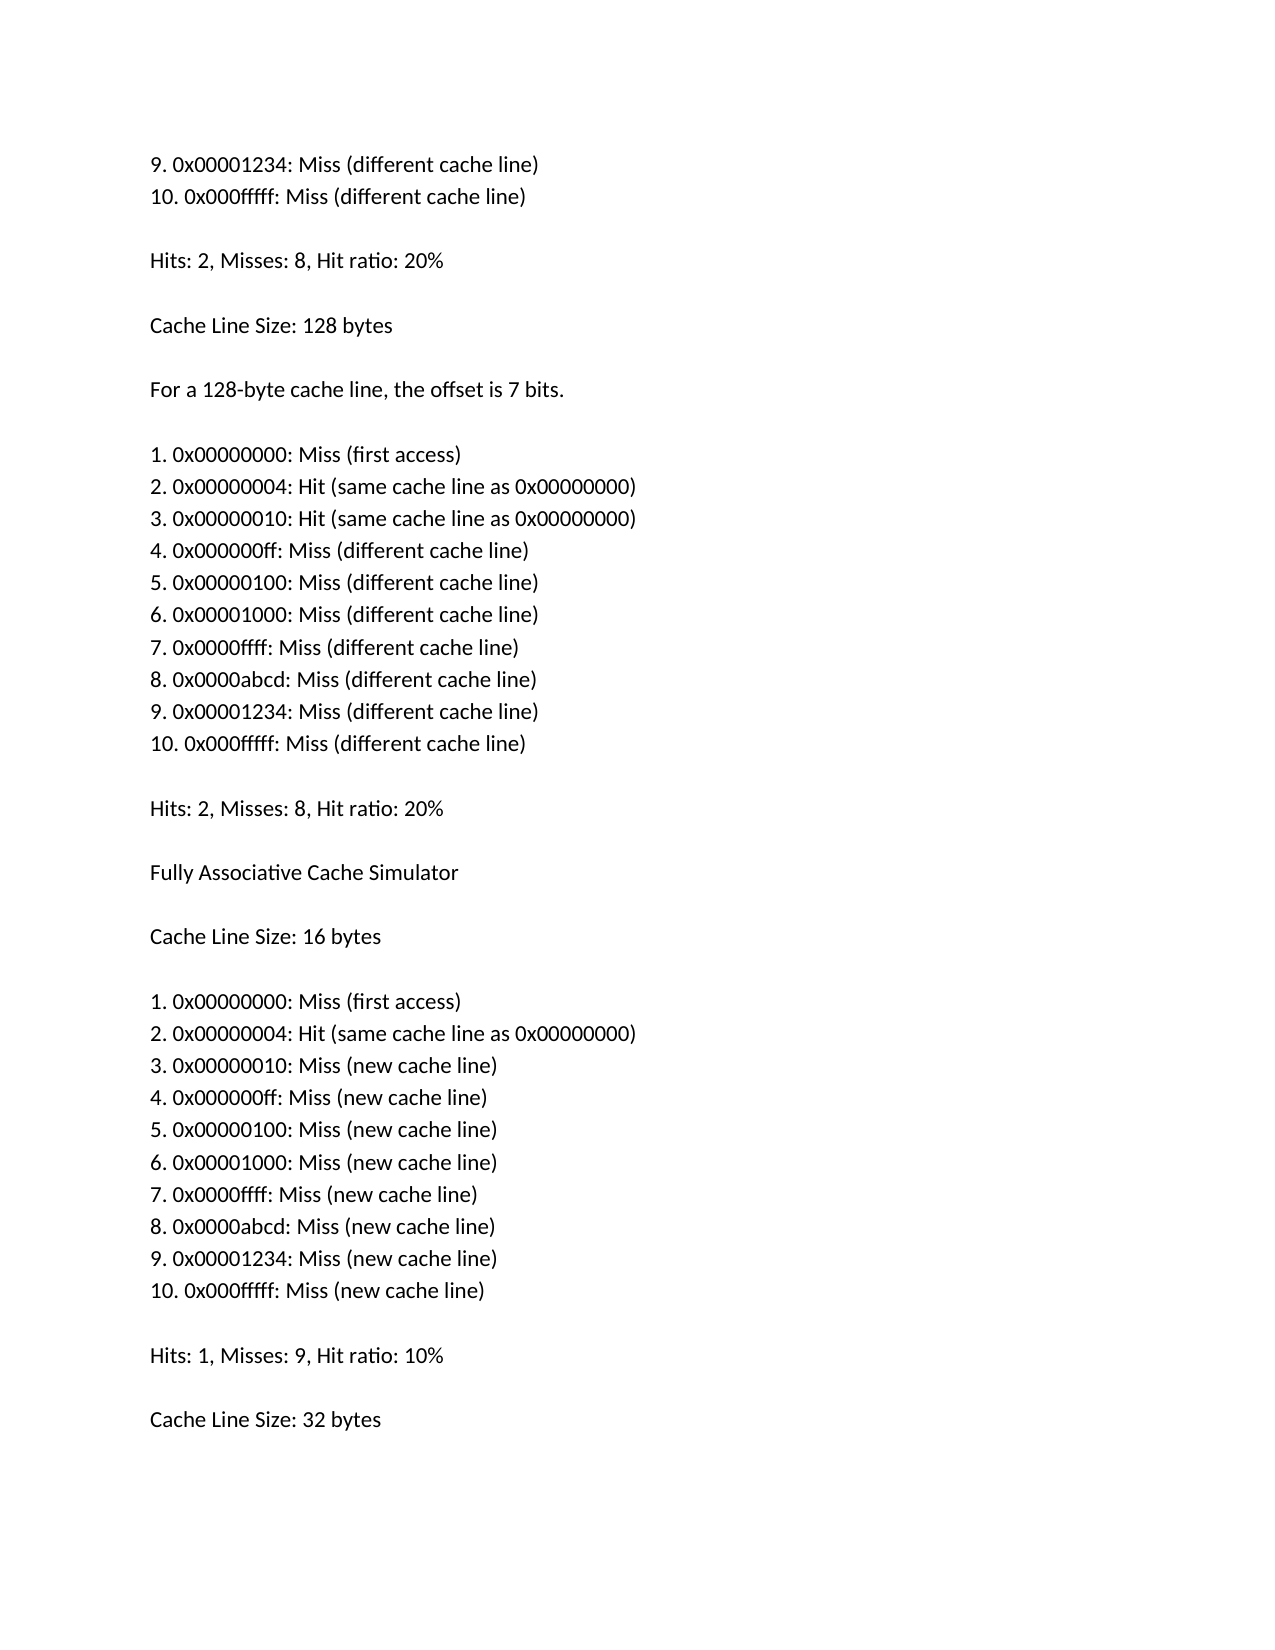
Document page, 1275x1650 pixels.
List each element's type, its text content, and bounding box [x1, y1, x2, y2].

text 1. 0x00000000: Miss (first access) [150, 440, 1125, 468]
text For a 128-byte cache line, the offset is 7 bits. [150, 375, 1125, 403]
text Cache Line Size: 16 bytes [150, 922, 1125, 951]
text 10. 0x000fffff: Miss (different cache line) [150, 182, 1125, 210]
text 8. 0x0000abcd: Miss (new cache line) [150, 1212, 1125, 1240]
text 7. 0x0000ffff: Miss (new cache line) [150, 1180, 1125, 1208]
text 10. 0x000fffff: Miss (new cache line) [150, 1277, 1125, 1304]
text 4. 0x000000ff: Miss (new cache line) [150, 1083, 1125, 1111]
text Hits: 2, Misses: 8, Hit ratio: 20% [150, 794, 1125, 822]
text 9. 0x00001234: Miss (different cache line) [150, 697, 1125, 725]
text 5. 0x00000100: Miss (new cache line) [150, 1116, 1125, 1144]
text 7. 0x0000ffff: Miss (different cache line) [150, 633, 1125, 661]
text 9. 0x00001234: Miss (new cache line) [150, 1244, 1125, 1272]
text Hits: 1, Misses: 9, Hit ratio: 10% [150, 1341, 1125, 1369]
text 2. 0x00000004: Hit (same cache line as 0x00000000) [150, 472, 1125, 500]
text 3. 0x00000010: Miss (new cache line) [150, 1051, 1125, 1079]
text 6. 0x00001000: Miss (different cache line) [150, 601, 1125, 629]
text Fully Associative Cache Simulator [150, 858, 1125, 886]
text Hits: 2, Misses: 8, Hit ratio: 20% [150, 247, 1125, 274]
text 2. 0x00000004: Hit (same cache line as 0x00000000) [150, 1019, 1125, 1047]
text Cache Line Size: 32 bytes [150, 1405, 1125, 1433]
text 8. 0x0000abcd: Miss (different cache line) [150, 665, 1125, 693]
text 3. 0x00000010: Hit (same cache line as 0x00000000) [150, 504, 1125, 532]
text 9. 0x00001234: Miss (different cache line) [150, 150, 1125, 178]
text 6. 0x00001000: Miss (new cache line) [150, 1148, 1125, 1176]
text Cache Line Size: 128 bytes [150, 311, 1125, 339]
text 5. 0x00000100: Miss (different cache line) [150, 568, 1125, 596]
text 4. 0x000000ff: Miss (different cache line) [150, 536, 1125, 564]
text 10. 0x000fffff: Miss (different cache line) [150, 729, 1125, 757]
text 1. 0x00000000: Miss (first access) [150, 987, 1125, 1015]
